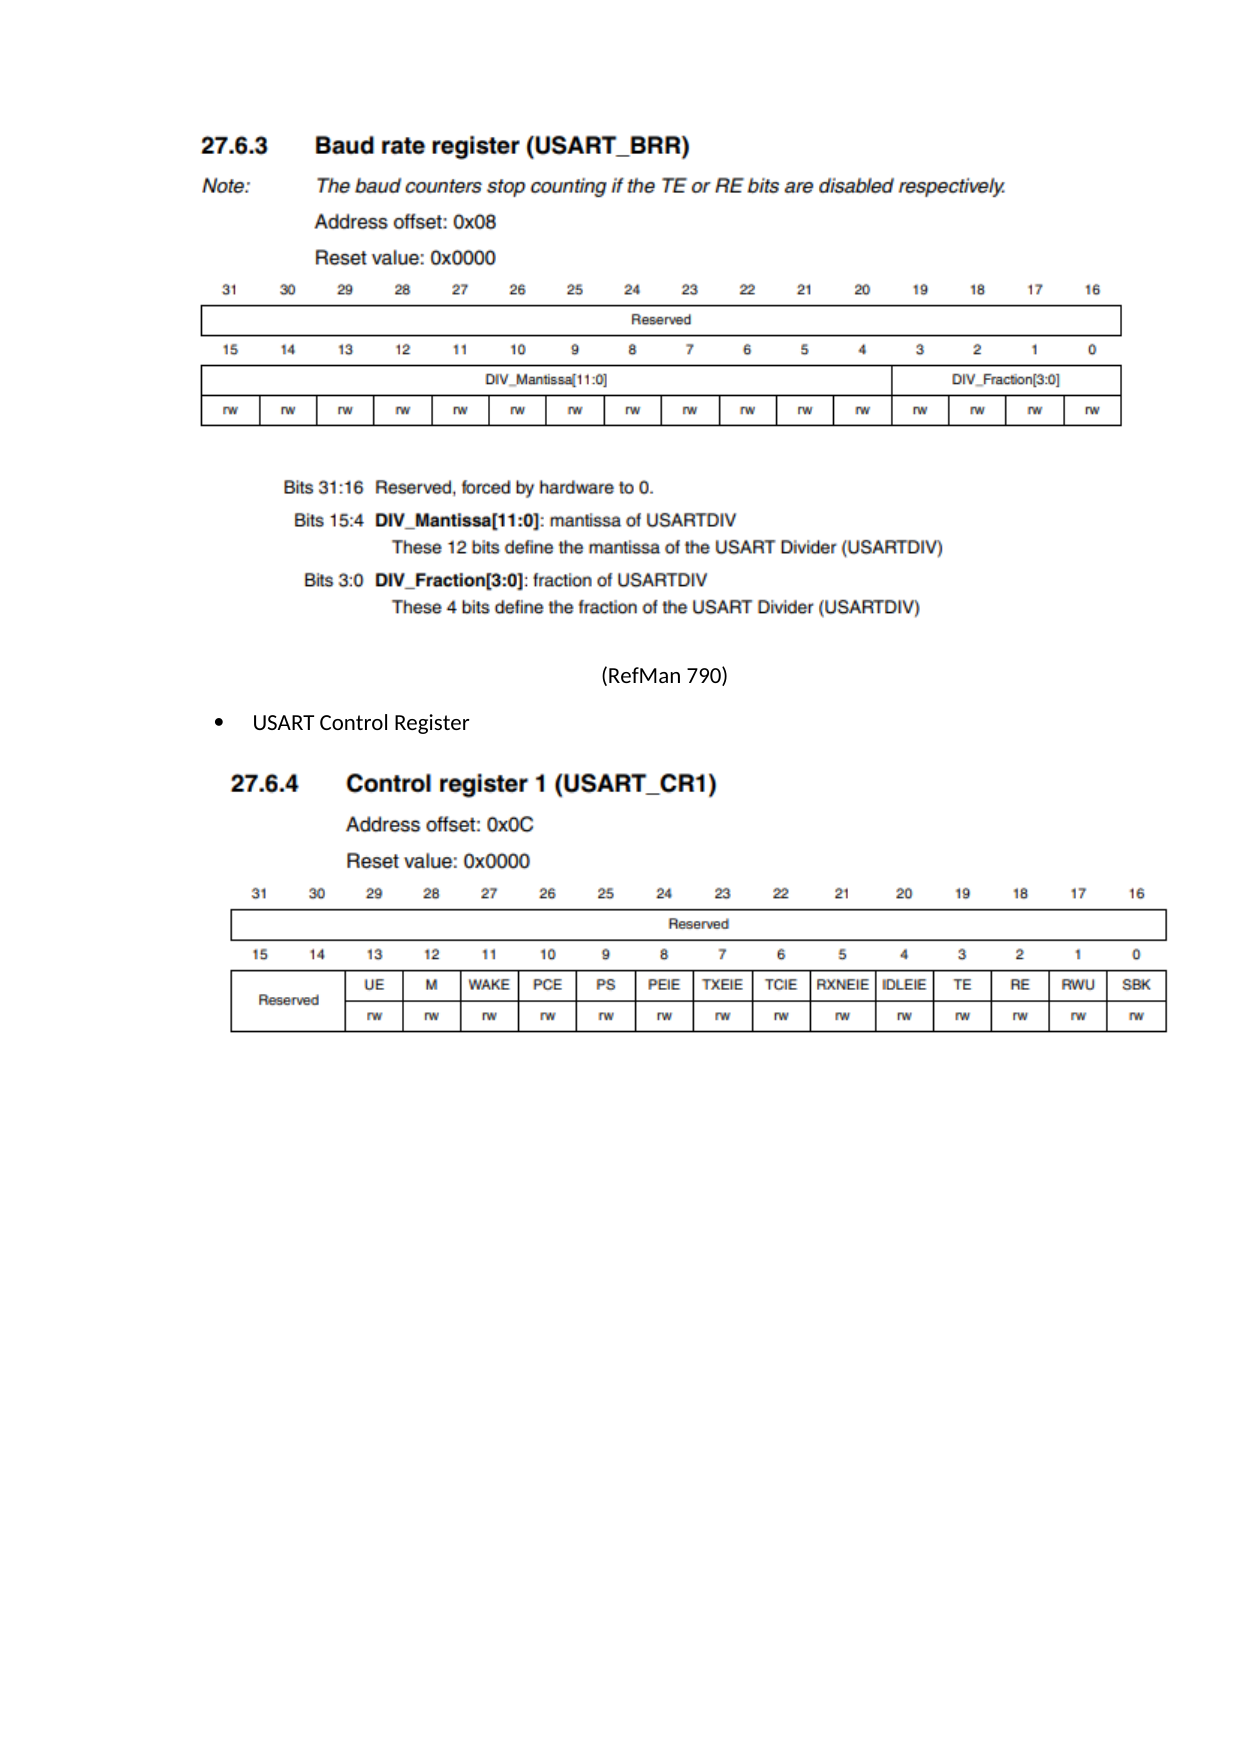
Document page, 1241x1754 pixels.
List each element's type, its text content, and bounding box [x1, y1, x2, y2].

picture [177, 118, 1152, 642]
picture [214, 754, 1190, 1063]
list USART Control Register [215, 708, 1152, 736]
text (RefMan 790) [177, 661, 1152, 689]
